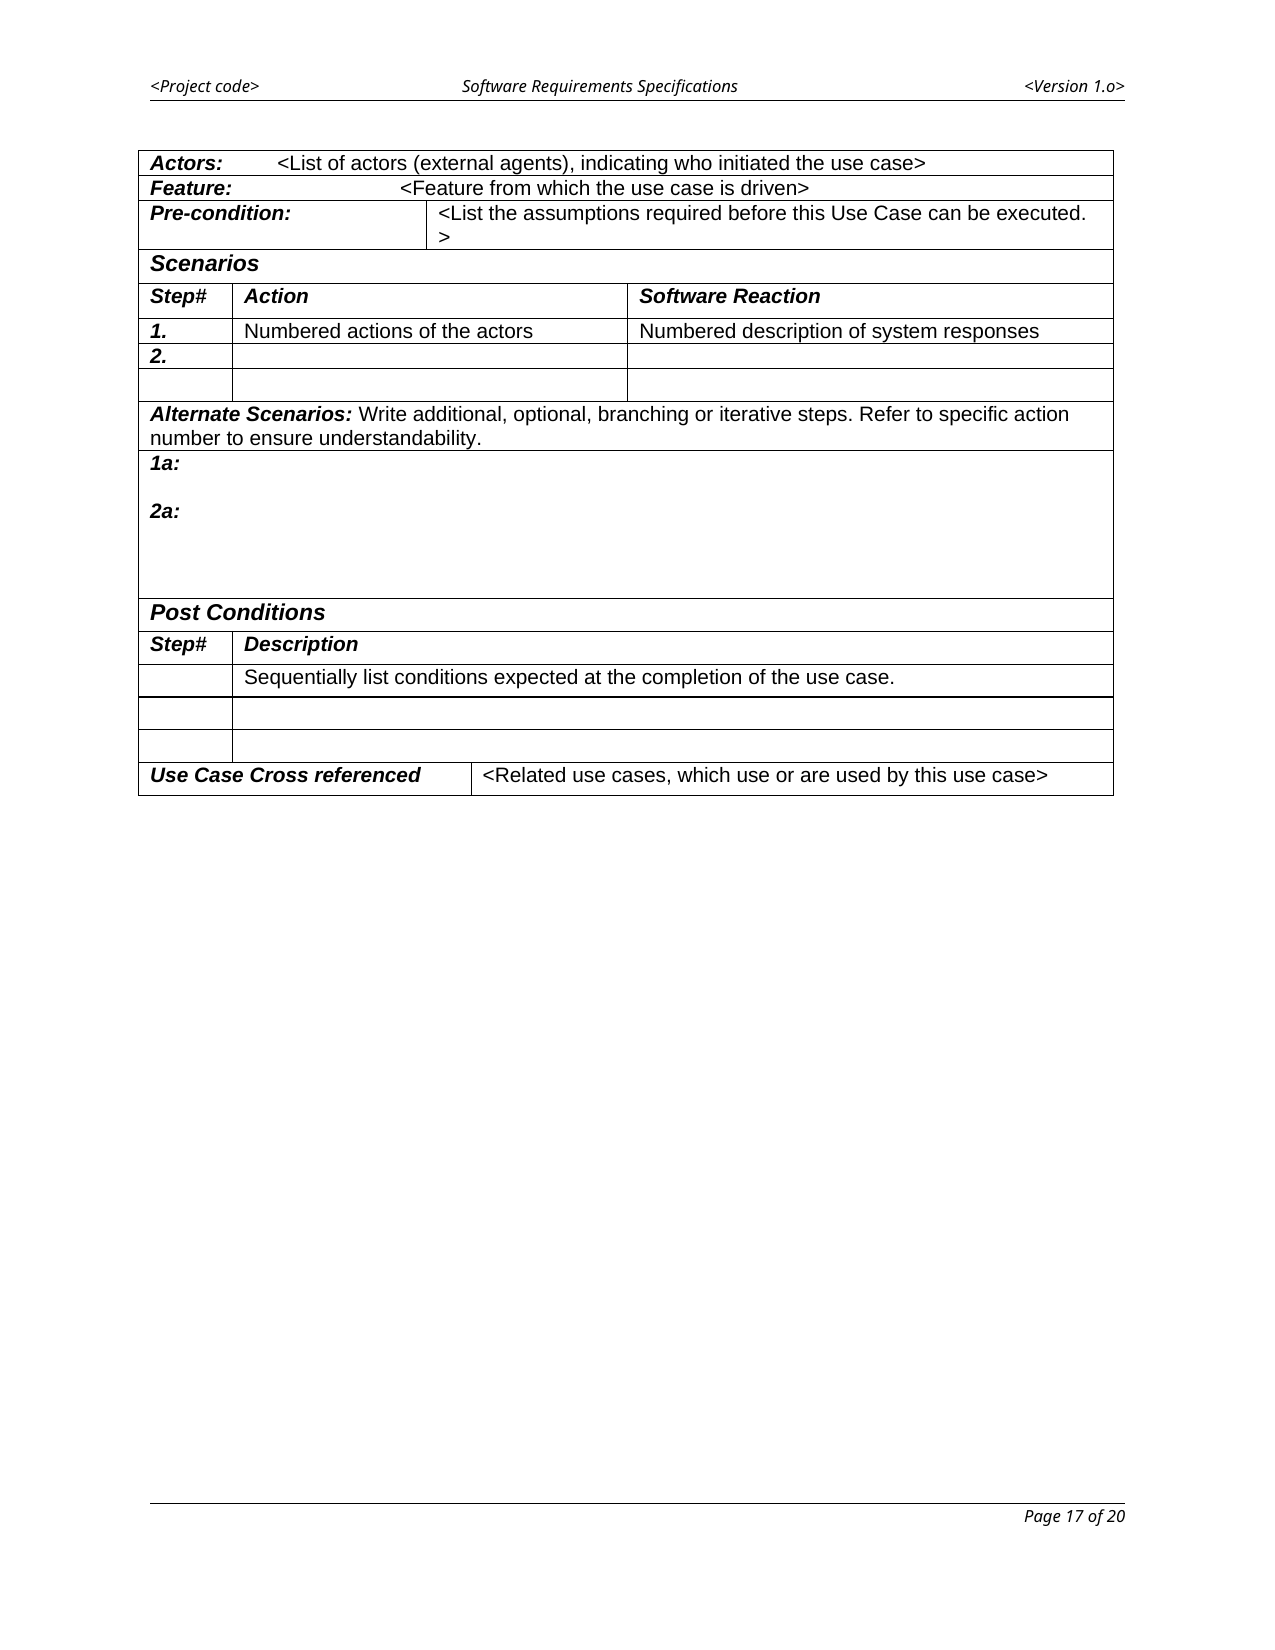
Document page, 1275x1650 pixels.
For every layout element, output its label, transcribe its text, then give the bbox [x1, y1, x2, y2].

table_cell [233, 730, 1113, 762]
table_cell <Related use cases, which use or are used by this use case> [472, 763, 1113, 795]
table_cell Feature: <Feature from which the use case is driven> [139, 176, 1113, 200]
table_cell Scenarios [139, 250, 1113, 283]
table_cell [628, 344, 1113, 368]
table_cell Software Reaction [628, 284, 1113, 318]
table_cell 2. [139, 344, 232, 368]
table_cell [139, 665, 232, 696]
table_cell Use Case Cross referenced [139, 763, 471, 795]
table_cell Numbered description of system responses [628, 319, 1113, 343]
table_cell Actors: <List of actors (external agents), indicating who initiated the use case> [139, 151, 1113, 175]
table_cell Action [233, 284, 627, 318]
table_cell Pre-condition: [139, 201, 426, 249]
table_cell Post Conditions [139, 599, 1113, 631]
table_cell [139, 698, 232, 729]
table_cell Step# [139, 284, 232, 318]
table_cell Alternate Scenarios: Write additional, optional, branching or iterative steps. Refer to specific action number to ensure understandability. [139, 402, 1113, 449]
table_cell 1a: 2a: [139, 451, 1113, 598]
table_cell Numbered actions of the actors [233, 319, 627, 343]
table_cell 1. [139, 319, 232, 343]
table_cell [139, 730, 232, 762]
table_cell Sequentially list conditions expected at the completion of the use case. [233, 665, 1113, 696]
table_cell Step# [139, 632, 232, 663]
table_cell [139, 369, 232, 401]
table_cell [628, 369, 1113, 401]
table_cell [233, 698, 1113, 729]
table_cell Description [233, 632, 1113, 663]
table_cell <List the assumptions required before this Use Case can be executed. > [427, 201, 1113, 249]
table_cell [233, 369, 627, 401]
table_cell [233, 344, 627, 368]
